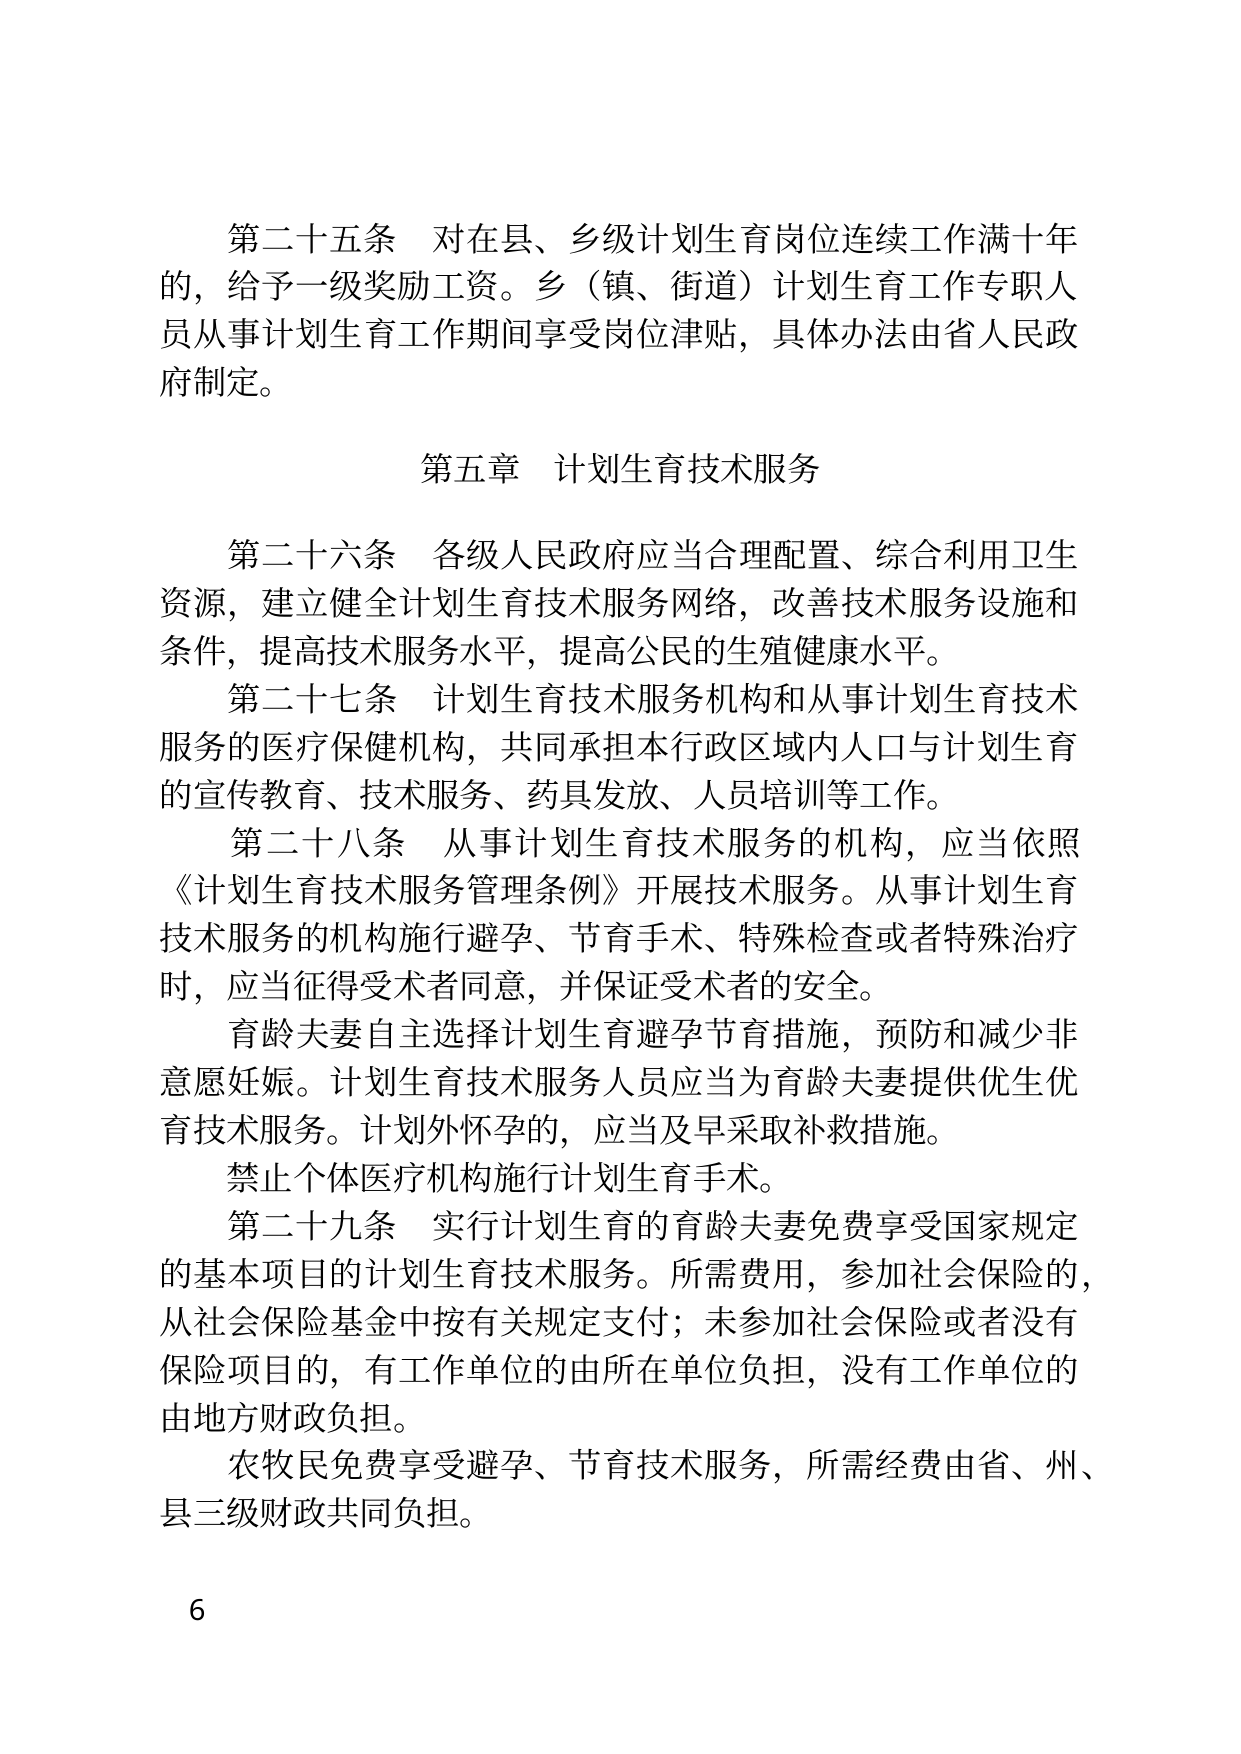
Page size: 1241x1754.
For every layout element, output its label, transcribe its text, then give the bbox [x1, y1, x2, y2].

text 第二十五条 对在县、乡级计划生育岗位连续工作满十年的，给予一级奖励工资。乡（镇、街道）计划生育工作专职人员从事计划生育工作期间享受岗位津贴，具体办法由省人民政府制定。 [159, 213, 1081, 404]
text 第五章 计划生育技术服务 [159, 443, 1081, 491]
text 第二十六条 各级人民政府应当合理配置、综合利用卫生资源，建立健全计划生育技术服务网络，改善技术服务设施和条件，提高技术服务水平，提高公民的生殖健康水平。 [159, 529, 1081, 673]
text 第二十八条 从事计划生育技术服务的机构，应当依照《计划生育技术服务管理条例》开展技术服务。从事计划生育技术服务的机构施行避孕、节育手术、特殊检查或者特殊治疗时，应当征得受术者同意，并保证受术者的安全。 [159, 817, 1081, 1008]
text 农牧民免费享受避孕、节育技术服务，所需经费由省、州、县三级财政共同负担。 [159, 1439, 1081, 1535]
text 育龄夫妻自主选择计划生育避孕节育措施，预防和减少非意愿妊娠。计划生育技术服务人员应当为育龄夫妻提供优生优育技术服务。计划外怀孕的，应当及早采取补救措施。 [159, 1008, 1081, 1152]
text 第二十七条 计划生育技术服务机构和从事计划生育技术服务的医疗保健机构，共同承担本行政区域内人口与计划生育的宣传教育、技术服务、药具发放、人员培训等工作。 [159, 673, 1081, 817]
text 禁止个体医疗机构施行计划生育手术。 [159, 1152, 1081, 1200]
text 第二十九条 实行计划生育的育龄夫妻免费享受国家规定的基本项目的计划生育技术服务。所需费用，参加社会保险的，从社会保险基金中按有关规定支付；未参加社会保险或者没有保险项目的，有工作单位的由所在单位负担，没有工作单位的由地方财政负担。 [159, 1200, 1081, 1439]
